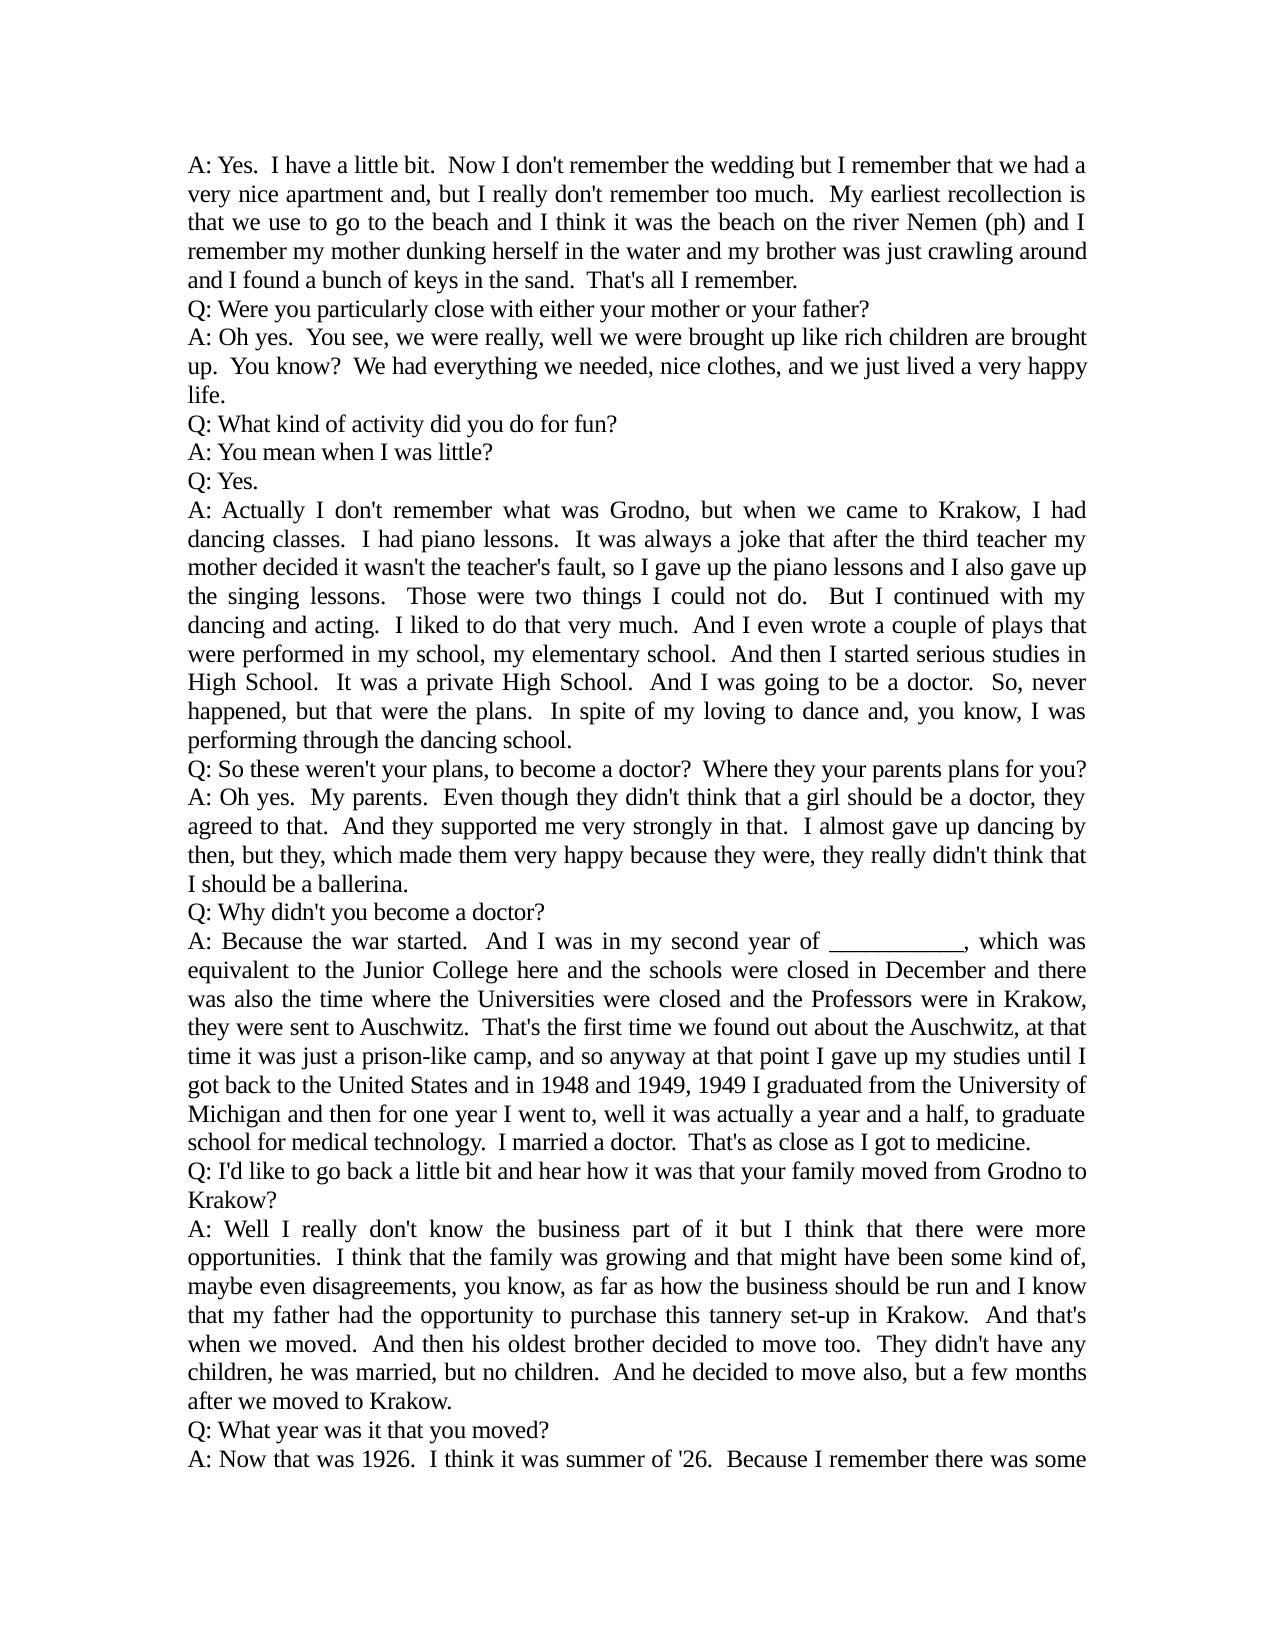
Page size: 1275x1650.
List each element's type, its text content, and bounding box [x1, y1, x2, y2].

text A: Oh yes. You see, we were really, well we were brought up like rich children are brought up. You know? We had everything we needed, nice clothes, and we just lived a very happy life. [187, 409, 1087, 495]
text Q: What kind of activity did you do for fun? [187, 495, 1087, 524]
text Q: Why didn't you become a doctor? [187, 984, 1087, 1012]
text A: Yes. I have a little bit. Now I don't remember the wedding but I remember that we had a very nice apartment and, but I really don't remember too much. My earliest recollection is that we use to go to the beach and I think it was the beach on the river Nemen (ph) and I remember my mother dunking herself in the water and my brother was just crawling around and I found a bunch of keys in the sand. That's all I remember. [187, 236, 1087, 380]
text Q: Were you particularly close with either your mother or your father? [187, 380, 1087, 409]
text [187, 150, 1087, 207]
text Q: Do you have any memories of Grodno in you're very early life? [187, 207, 1087, 236]
text A: Because the war started. And I was in my second year of ___________, which was equivalent to the Junior College here and the schools were closed in December and there was also the time where the Universities were closed and the Professors were in Krakow, they were sent to Auschwitz. That's the first time we found out about the Auschwitz, at that time it was just a prison-like camp, and so anyway at that point I gave up my studies until I got back to the United States and in 1948 and 1949, 1949 I graduated from the University of Michigan and then for one year I went to, well it was actually a year and a half, to graduate school for medical technology. I married a doctor. That's as close as I got to medicine. [187, 1012, 1087, 1242]
text Q: So these weren't your plans, to become a doctor? Where they your parents plans for you? [187, 840, 1087, 869]
text Q: I'd like to go back a little bit and hear how it was that your family moved from Grodno to Krakow? [187, 1242, 1087, 1300]
text Q: Yes. [187, 552, 1087, 581]
text A: Actually I don't remember what was Grodno, but when we came to Krakow, I had dancing classes. I had piano lessons. It was always a joke that after the third teacher my mother decided it wasn't the teacher's fault, so I gave up the piano lessons and I also gave up the singing lessons. Those were two things I could not do. But I continued with my dancing and acting. I liked to do that very much. And I even wrote a couple of plays that were performed in my school, my elementary school. And then I started serious studies in High School. It was a private High School. And I was going to be a doctor. So, never happened, but that were the plans. In spite of my loving to dance and, you know, I was performing through the dancing school. [187, 581, 1087, 840]
text A: Oh yes. My parents. Even though they didn't think that a girl should be a doctor, they agreed to that. And they supported me very strongly in that. I almost gave up dancing by then, but they, which made them very happy because they were, they really didn't think that I should be a ballerina. [187, 869, 1087, 984]
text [187, 1300, 1087, 1444]
text A: You mean when I was little? [187, 524, 1087, 552]
